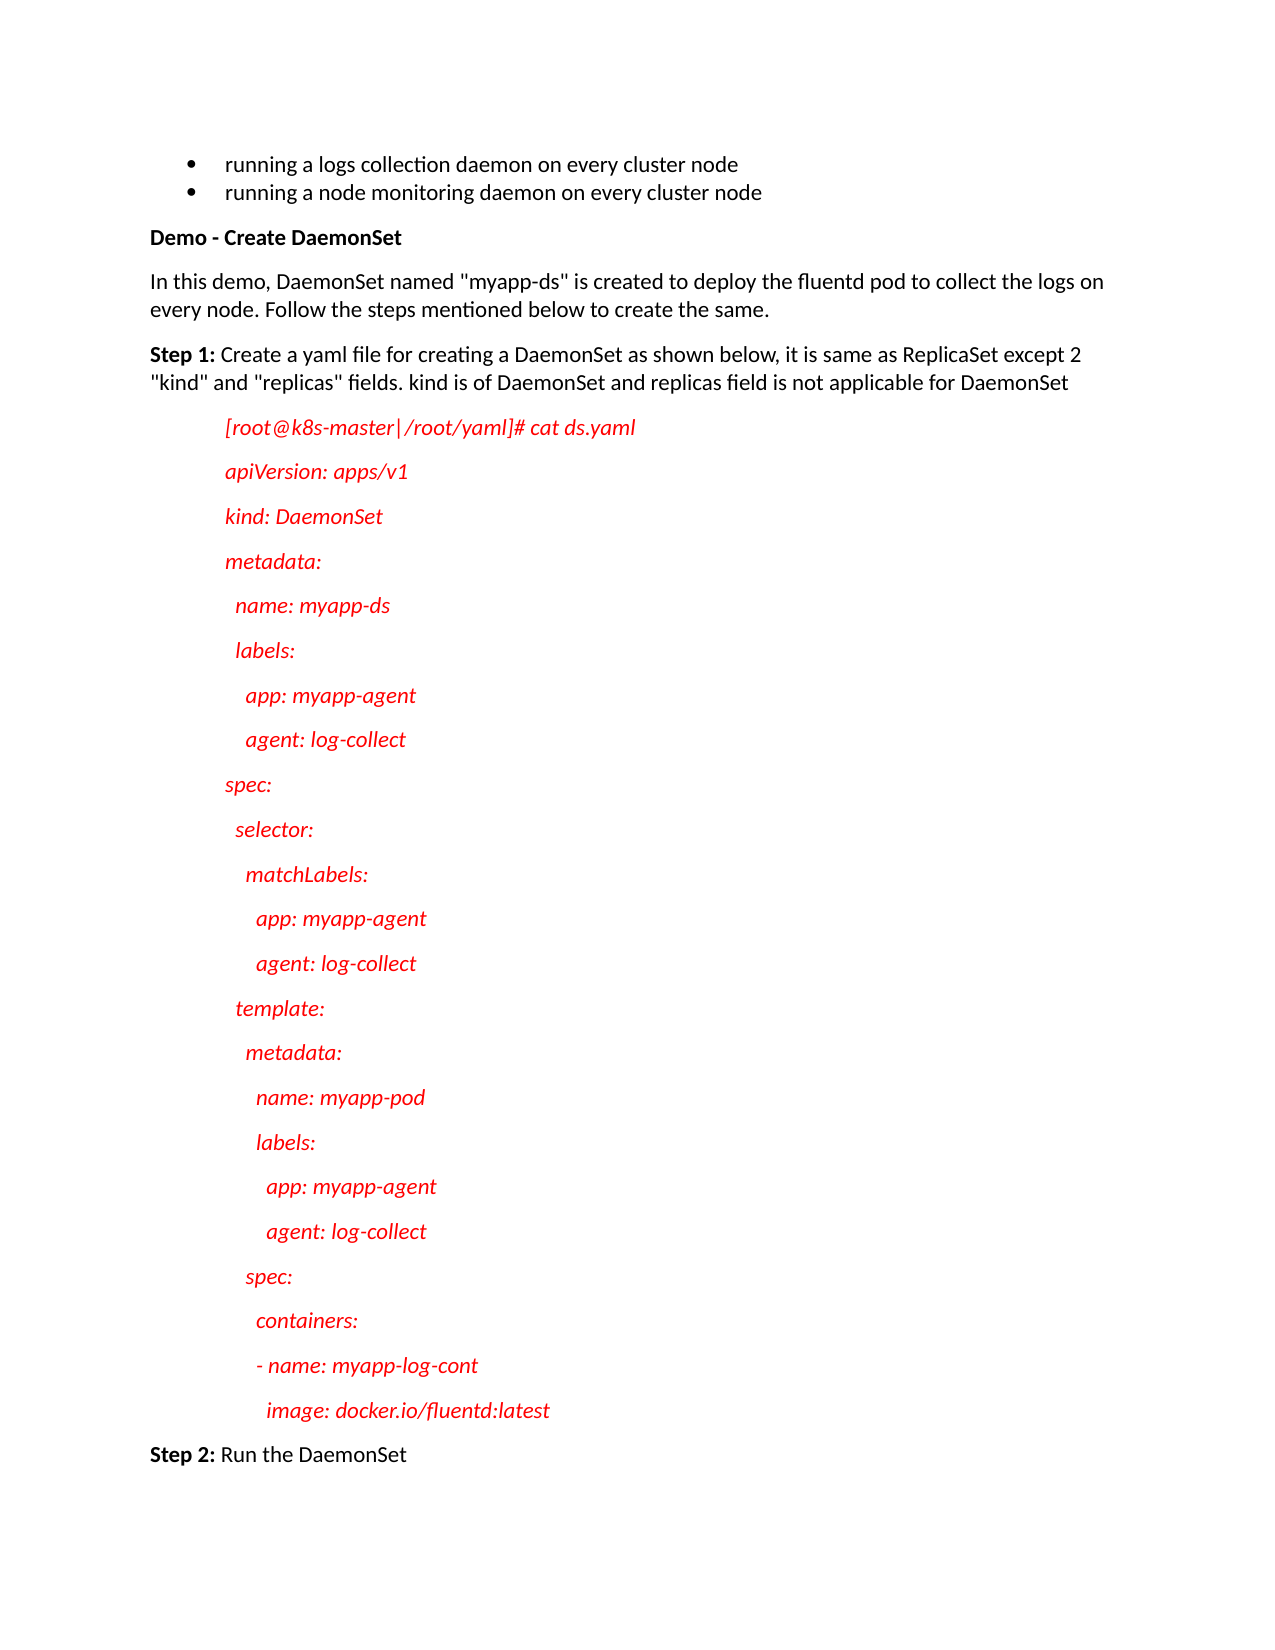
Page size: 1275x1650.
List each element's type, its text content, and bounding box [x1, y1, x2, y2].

text apiVersion: apps/v1 [225, 457, 1125, 486]
text image: docker.io/fluentd:latest [225, 1396, 1125, 1424]
list running a node monitoring daemon on every cluster node [187, 178, 1125, 206]
text app: myapp-agent [225, 904, 1125, 932]
text Demo - Create DaemonSet [150, 223, 1125, 251]
text app: myapp-agent [225, 681, 1125, 709]
text kind: DaemonSet [225, 502, 1125, 530]
text agent: log-collect [225, 1217, 1125, 1245]
text - name: myapp-log-cont [225, 1351, 1125, 1379]
text name: myapp-pod [225, 1083, 1125, 1111]
text [root@k8s-master|/root/yaml]# cat ds.yaml [225, 413, 1125, 441]
text In this demo, DaemonSet named "myapp-ds" is created to deploy the fluentd pod to collect the logs on every node. Follow the steps mentioned below to create the same. [150, 267, 1125, 323]
text template: [225, 994, 1125, 1022]
text agent: log-collect [225, 949, 1125, 977]
text selector: [225, 815, 1125, 843]
text containers: [225, 1307, 1125, 1334]
text name: myapp-ds [225, 592, 1125, 619]
list running a logs collection daemon on every cluster node [187, 150, 1125, 178]
text spec: [225, 770, 1125, 798]
text matchLabels: [225, 860, 1125, 888]
text Step 2: Run the DaemonSet [150, 1441, 1125, 1469]
text labels: [225, 1128, 1125, 1156]
text agent: log-collect [225, 726, 1125, 754]
text Step 1: Create a yaml file for creating a DaemonSet as shown below, it is same as ReplicaSet except 2 "kind" and "replicas" fields. kind is of DaemonSet and replicas field is not applicable for DaemonSet [150, 340, 1125, 396]
text metadata: [225, 547, 1125, 575]
text app: myapp-agent [225, 1172, 1125, 1201]
text spec: [225, 1262, 1125, 1290]
text labels: [225, 636, 1125, 664]
text metadata: [225, 1038, 1125, 1066]
